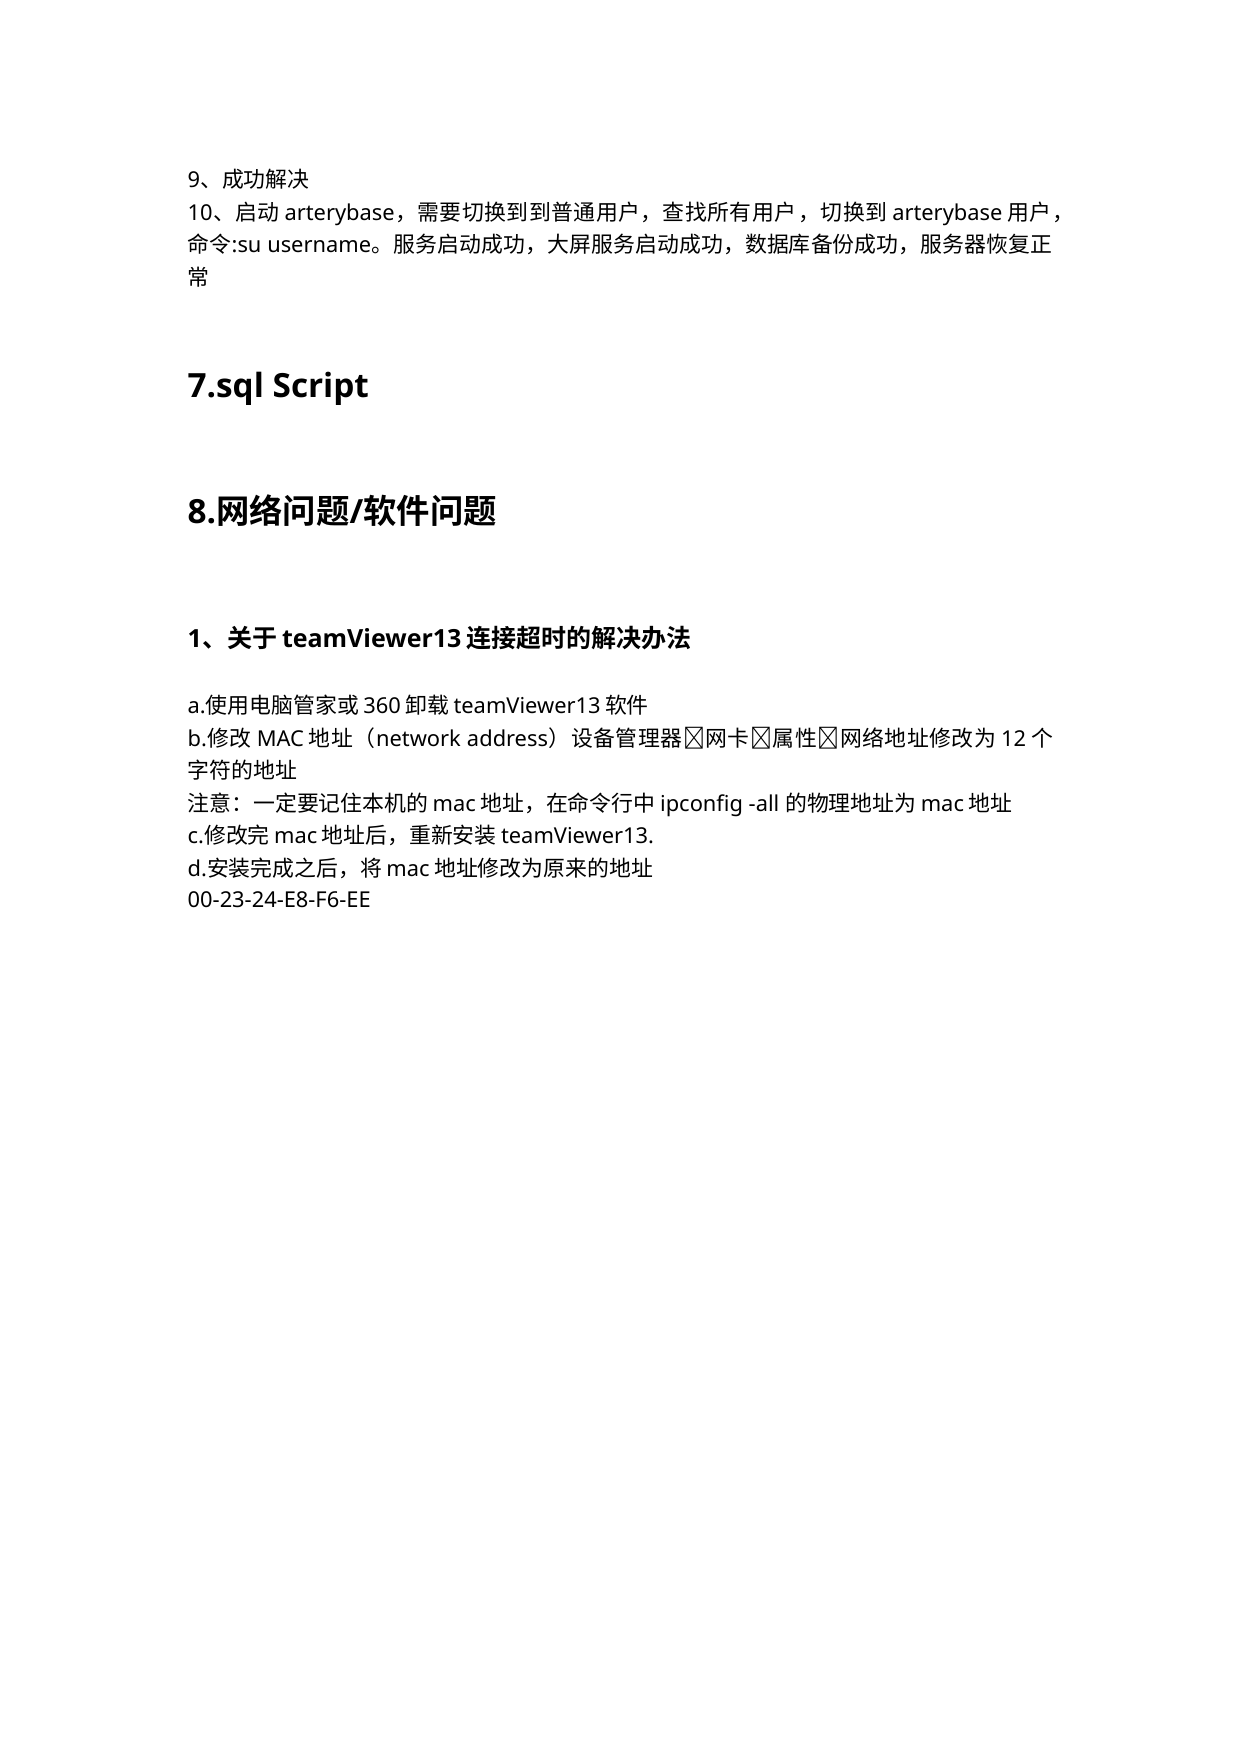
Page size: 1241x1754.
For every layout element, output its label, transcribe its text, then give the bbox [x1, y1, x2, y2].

text b.修改MAC地址（network address）设备管理器网卡属性网络地址修改为12个字符的地址 [187, 720, 1053, 785]
text 10、启动arterybase，需要切换到到普通用户，查找所有用户，切换到arterybase用户，命令:su username。服务启动成功，大屏服务启动成功，数据库备份成功，服务器恢复正常 [187, 194, 1053, 292]
text c.修改完mac地址后，重新安装teamViewer13. [187, 818, 1053, 850]
text 注意：一定要记住本机的mac地址，在命令行中 ipconfig -all 的物理地址为mac地址 [187, 785, 1053, 818]
text 00-23-24-E8-F6-EE [187, 883, 1053, 915]
subtitle 1、关于teamViewer13连接超时的解决办法 [187, 604, 1053, 669]
text d.安装完成之后，将mac地址修改为原来的地址 [187, 850, 1053, 883]
text a.使用电脑管家或360卸载teamViewer13软件 [187, 688, 1053, 720]
subtitle 7.sql Script [187, 352, 1053, 417]
text 9、成功解决 [187, 162, 1053, 194]
subtitle 8.网络问题/软件问题 [187, 477, 1053, 542]
